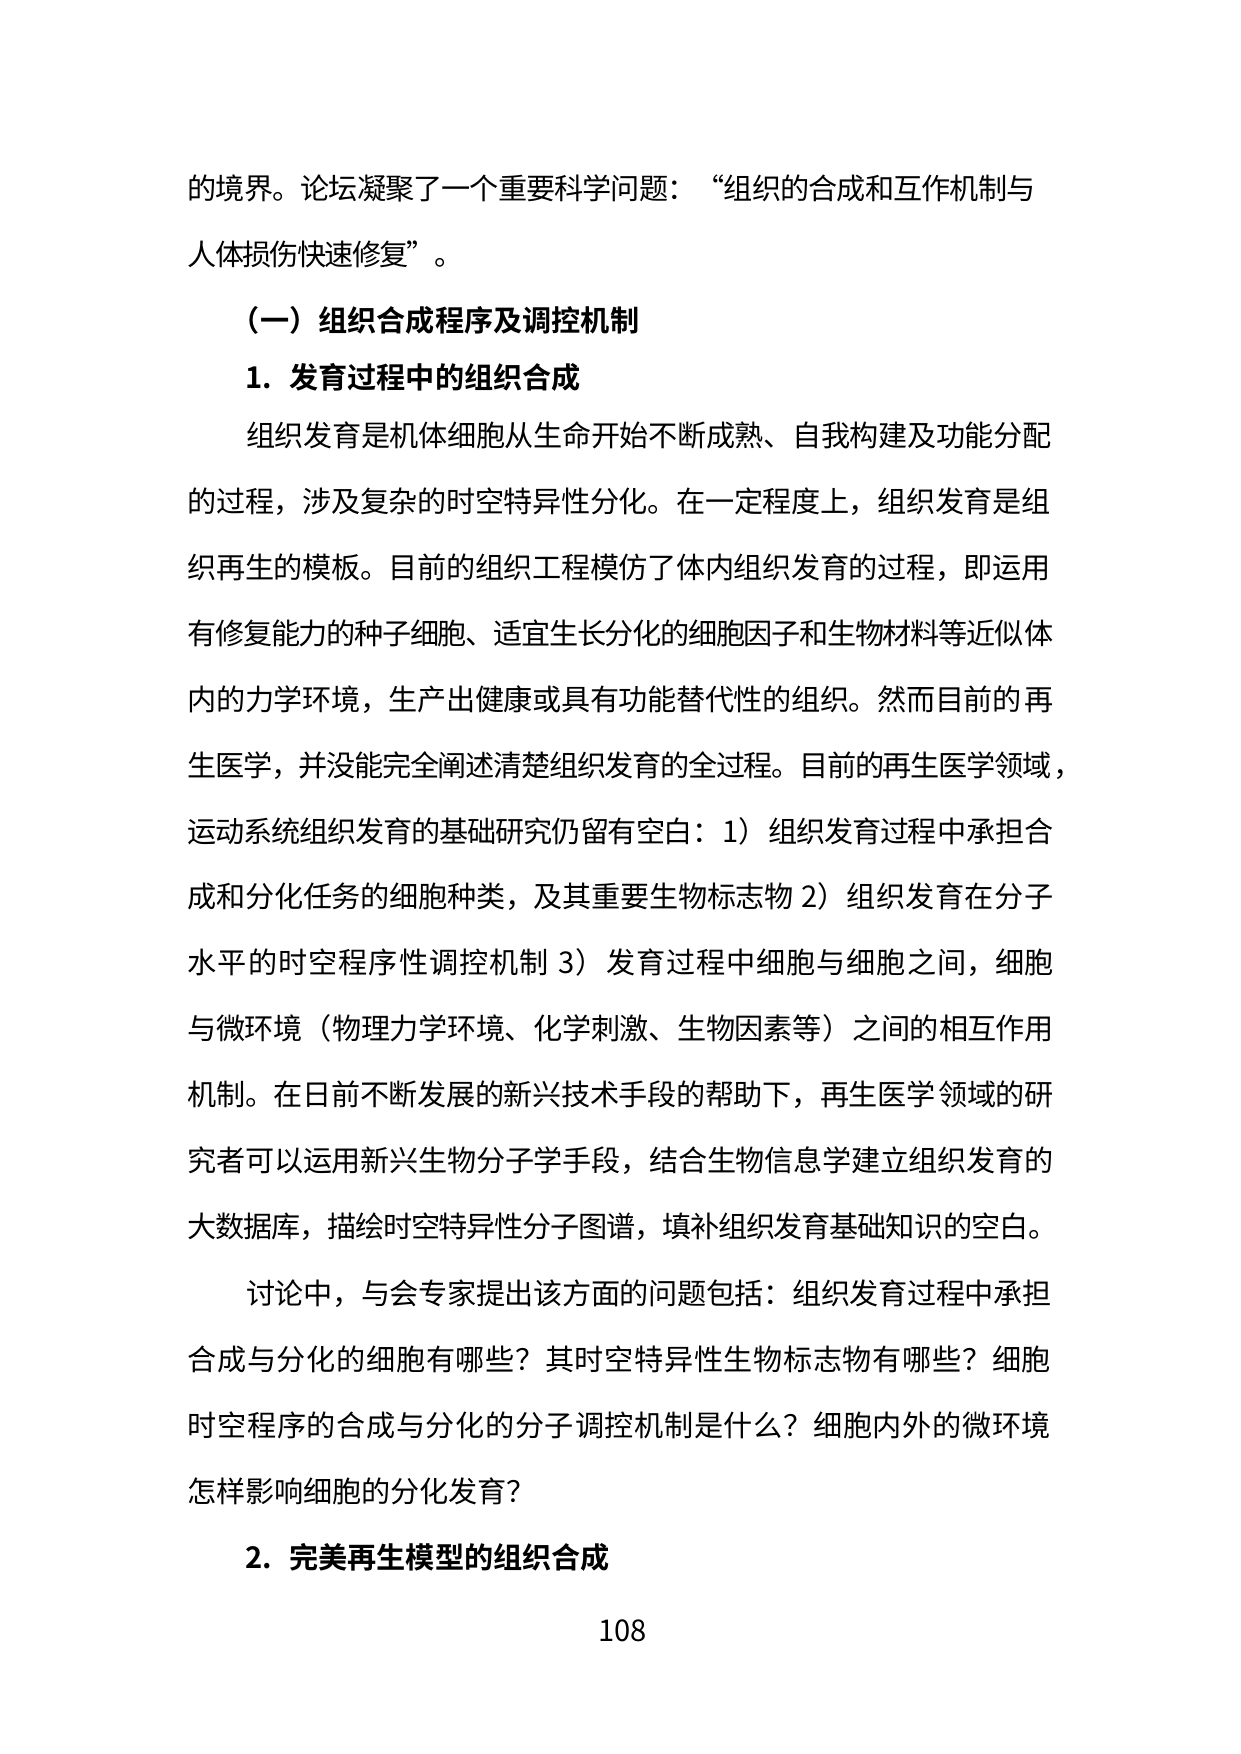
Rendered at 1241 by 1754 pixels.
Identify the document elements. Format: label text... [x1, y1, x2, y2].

text 讨论中，与会专家提出该方面的问题包括：组织发育过程中承担合成与分化的细胞有哪些？其时空特异性生物标志物有哪些？细胞时空程序的合成与分化的分子调控机制是什么？细胞内外的微环境怎样影响细胞的分化发育？ [187, 1270, 1053, 1511]
text 的境界。论坛凝聚了一个重要科学问题：“组织的合成和互作机制与人体损伤快速修复”。 [187, 166, 1053, 274]
subtitle 完美再生模型的组织合成 [245, 1534, 1182, 1577]
list 发育过程中的组织合成 [245, 355, 1182, 397]
subtitle （一）组织合成程序及调控机制 [231, 297, 1182, 340]
text 组织发育是机体细胞从生命开始不断成熟、自我构建及功能分配的过程，涉及复杂的时空特异性分化。在一定程度上，组织发育是组织再生的模板。目前的组织工程模仿了体内组织发育的过程，即运用有修复能力的种子细胞、适宜生长分化的细胞因子和生物材料等近似体内的力学环境，生产出健康或具有功能替代性的组织。然而目前的再生医学，并没能完全阐述清楚组织发育的全过程。目前的再生医学领域，运动系统组织发育的基础研究仍留有空白：1）组织发育过程中承担合成和分化任务的细胞种类，及其重要生物标志物 2）组织发育在分子水平的时空程序性调控机制 3）发育过程中细胞与细胞之间，细胞与微环境（物理力学环境、化学刺激、生物因素等）之间的相互作用机制。在日前不断发展的新兴技术手段的帮助下，再生医学领域的研究者可以运用新兴生物分子学手段，结合生物信息学建立组织发育的大数据库，描绘时空特异性分子图谱，填补组织发育基础知识的空白。 [187, 412, 1053, 1246]
